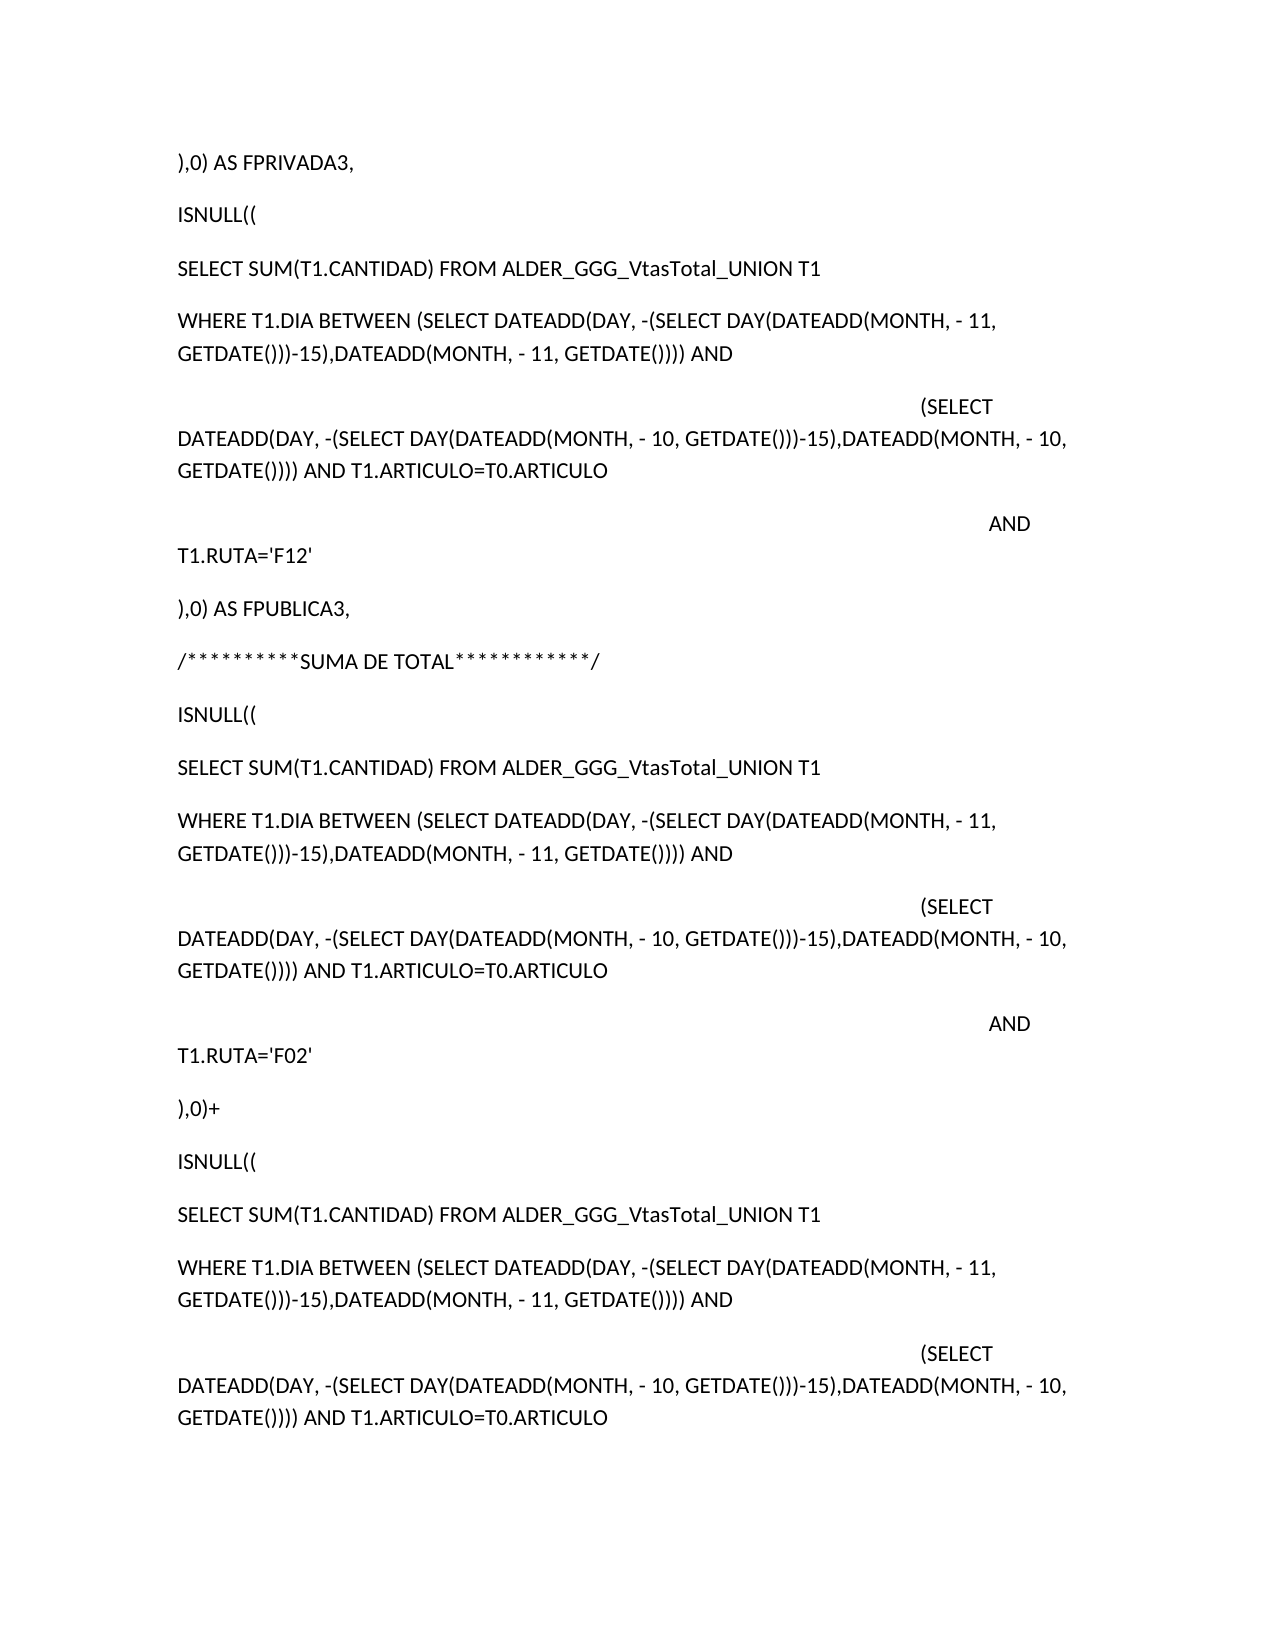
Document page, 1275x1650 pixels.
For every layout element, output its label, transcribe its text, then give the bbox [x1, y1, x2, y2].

text WHERE T1.DIA BETWEEN (SELECT DATEADD(DAY, -(SELECT DAY(DATEADD(MONTH, - 11, GETDATE()))-15),DATEADD(MONTH, - 11, GETDATE()))) AND [177, 807, 1098, 867]
text ),0) AS FPUBLICA3, [177, 594, 1098, 622]
text (SELECT DATEADD(DAY, -(SELECT DAY(DATEADD(MONTH, - 10, GETDATE()))-15),DATEADD(MONTH, - 10, GETDATE()))) AND T1.ARTICULO=T0.ARTICULO [177, 1339, 1098, 1431]
text ),0)+ [177, 1094, 1098, 1122]
text /**********SUMA DE TOTAL************/ [177, 647, 1098, 676]
text ISNULL(( [177, 201, 1098, 229]
text WHERE T1.DIA BETWEEN (SELECT DATEADD(DAY, -(SELECT DAY(DATEADD(MONTH, - 11, GETDATE()))-15),DATEADD(MONTH, - 11, GETDATE()))) AND [177, 307, 1098, 367]
text ISNULL(( [177, 701, 1098, 728]
text ISNULL(( [177, 1147, 1098, 1175]
text SELECT SUM(T1.CANTIDAD) FROM ALDER_GGG_VtasTotal_UNION T1 [177, 254, 1098, 282]
text (SELECT DATEADD(DAY, -(SELECT DAY(DATEADD(MONTH, - 10, GETDATE()))-15),DATEADD(MONTH, - 10, GETDATE()))) AND T1.ARTICULO=T0.ARTICULO [177, 892, 1098, 984]
text AND T1.RUTA='F02' [177, 1009, 1098, 1069]
text SELECT SUM(T1.CANTIDAD) FROM ALDER_GGG_VtasTotal_UNION T1 [177, 1200, 1098, 1228]
text ),0) AS FPRIVADA3, [177, 148, 1098, 176]
text SELECT SUM(T1.CANTIDAD) FROM ALDER_GGG_VtasTotal_UNION T1 [177, 753, 1098, 782]
text AND T1.RUTA='F12' [177, 509, 1098, 569]
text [177, 1253, 1098, 1314]
text (SELECT DATEADD(DAY, -(SELECT DAY(DATEADD(MONTH, - 10, GETDATE()))-15),DATEADD(MONTH, - 10, GETDATE()))) AND T1.ARTICULO=T0.ARTICULO [177, 392, 1098, 484]
